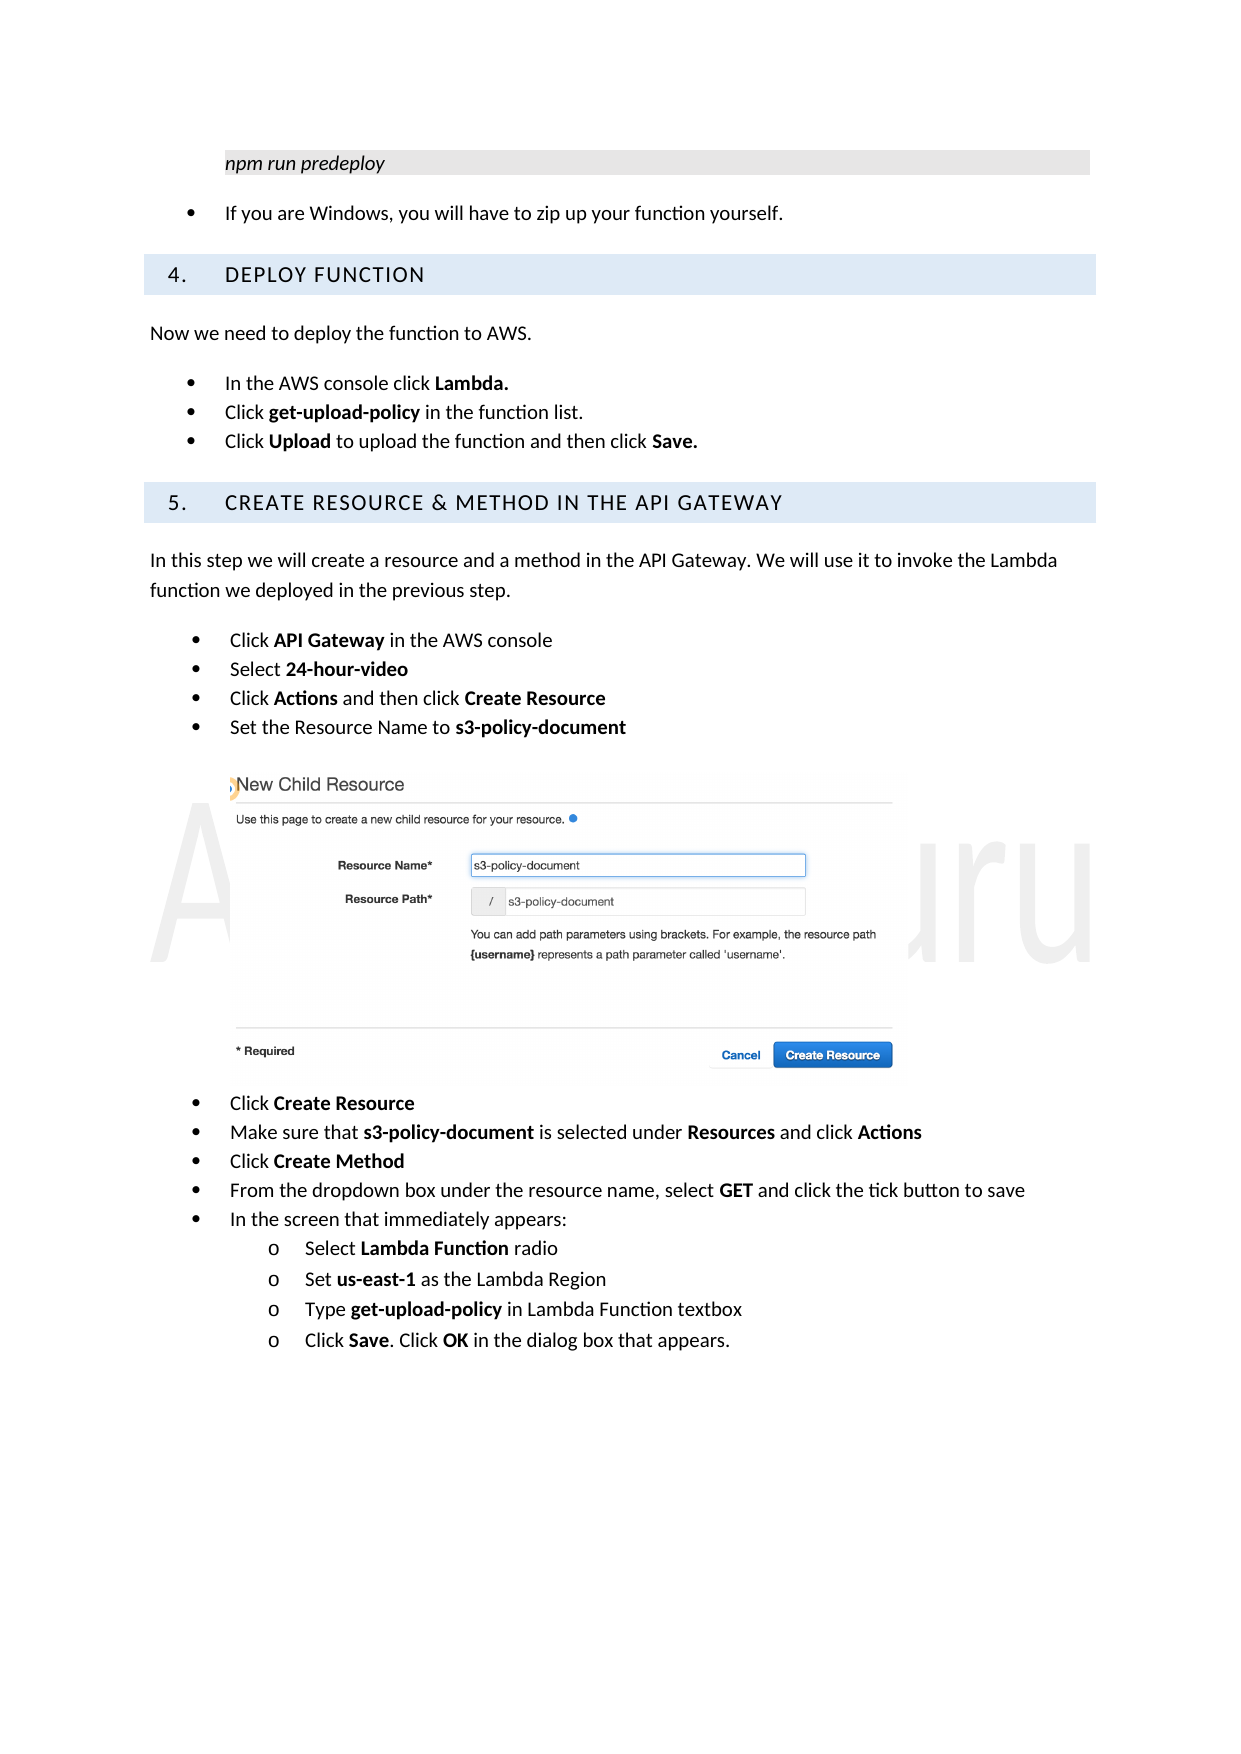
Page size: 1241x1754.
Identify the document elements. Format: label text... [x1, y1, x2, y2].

list Click Actions and then click Create Resource [192, 685, 1090, 711]
list Click Create Method [192, 1148, 1090, 1173]
list Make sure that s3-policy-document is selected under Resources and click Actions [192, 1119, 1090, 1144]
subtitle Create Resource & Method in the API Gateway [150, 489, 1090, 516]
list Select 24-hour-video [192, 656, 1090, 681]
text Now we need to deploy the function to AWS. [150, 320, 1090, 345]
list From the dropdown box under the resource name, select GET and click the tick button to save [192, 1177, 1090, 1203]
list Set us-east-1 as the Lambda Region [267, 1266, 1090, 1292]
list In the screen that immediately appears: [192, 1206, 1090, 1232]
subtitle Deploy Function [150, 260, 1090, 288]
list Type get-upload-policy in Lambda Function textbox [267, 1296, 1090, 1323]
text npm run predeploy [225, 150, 1090, 175]
list Click Upload to upload the function and then click Save. [187, 428, 1090, 453]
list Click Save. Click OK in the dialog box that appears. [267, 1327, 1090, 1353]
text In this step we will create a resource and a method in the API Gateway. We will use it to invoke the Lambda function we deployed in the previous step. [150, 548, 1090, 602]
picture [230, 772, 909, 1086]
list Click Create Resource [192, 1090, 1090, 1115]
list Select Lambda Function radio [267, 1236, 1090, 1262]
list In the AWS console click Lambda. [187, 370, 1090, 395]
list Click API Gateway in the AWS console [192, 627, 1090, 652]
list If you are Windows, you will have to zip up your function yourself. [187, 200, 1090, 225]
list Click get-upload-policy in the function list. [187, 399, 1090, 424]
list Set the Resource Name to s3-policy-document [192, 714, 1090, 740]
